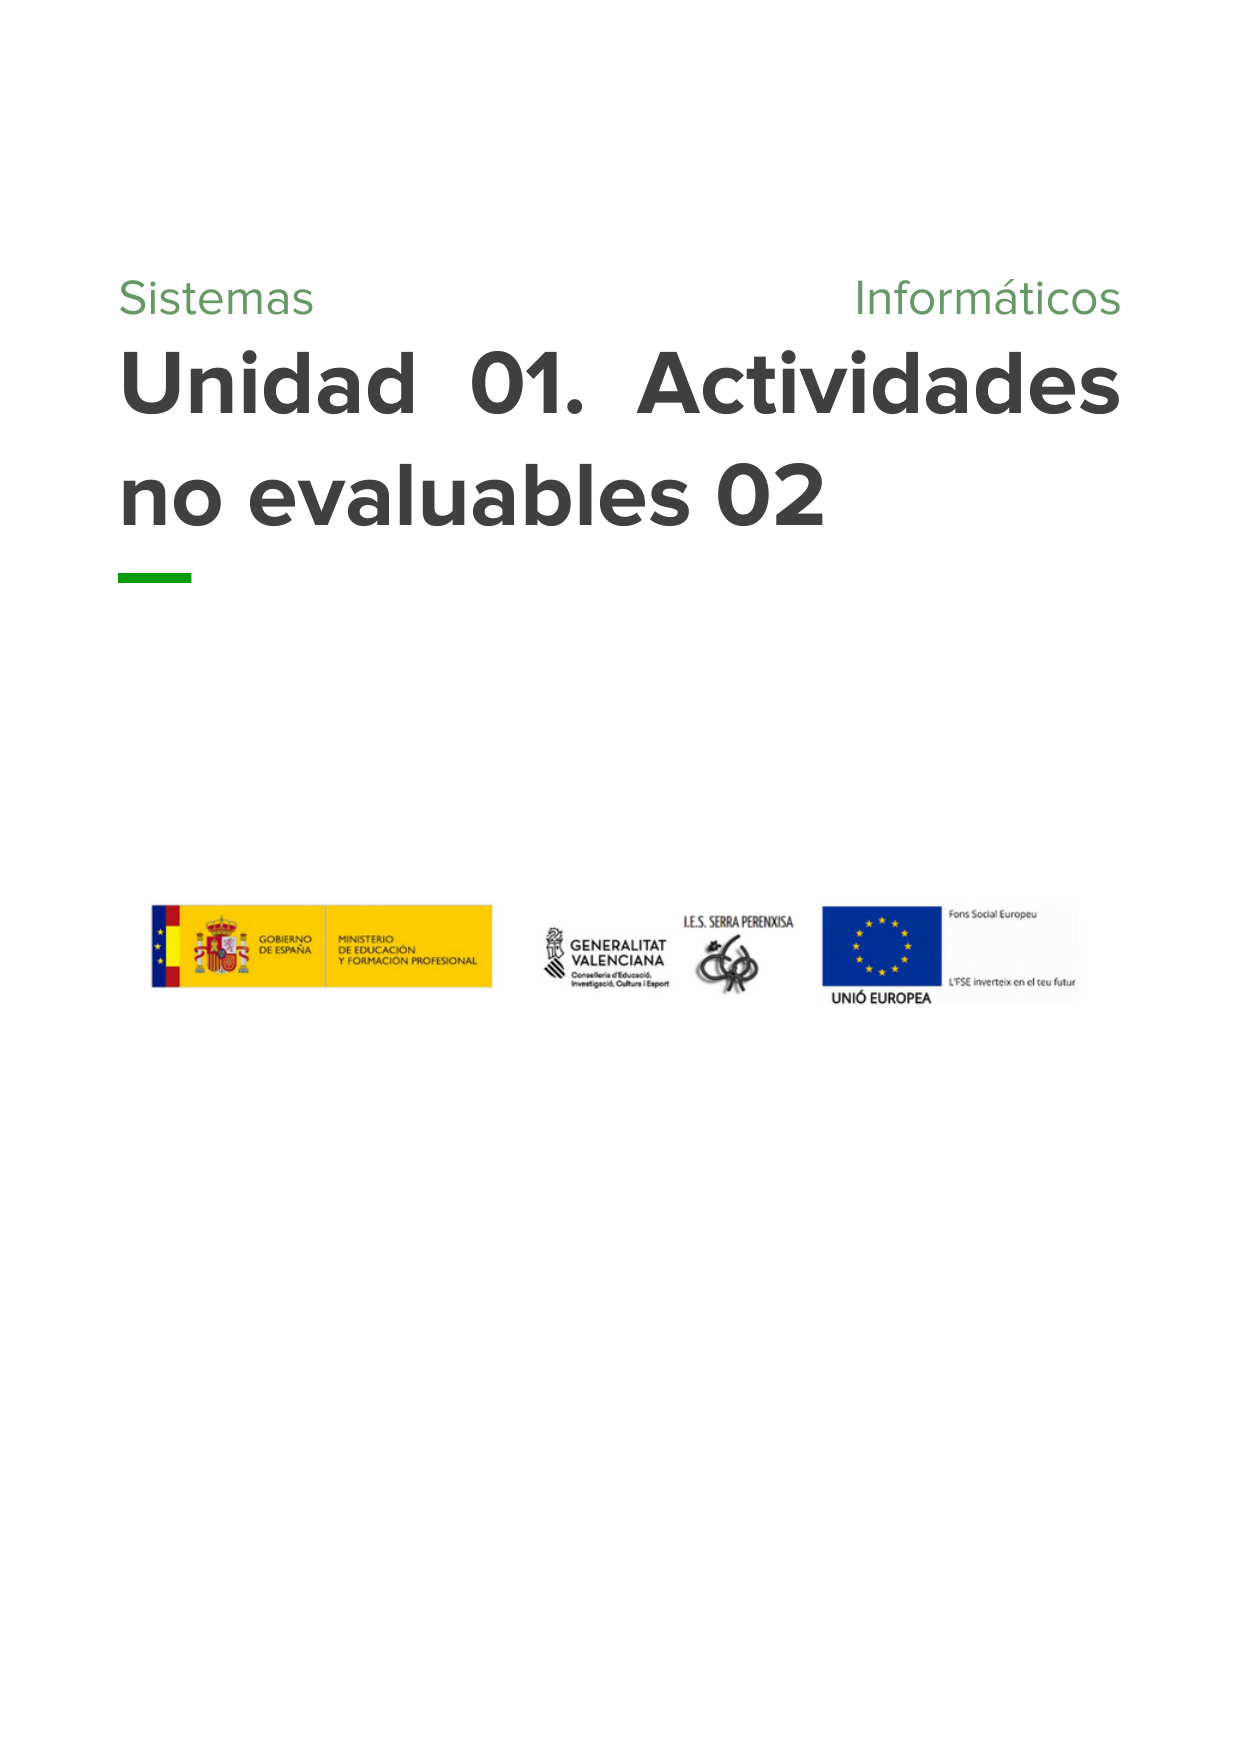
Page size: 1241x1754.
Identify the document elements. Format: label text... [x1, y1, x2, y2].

picture [118, 573, 192, 583]
title Sistemas Informáticos Unidad 01. Actividades no evaluables 02 [118, 268, 1122, 552]
picture [118, 885, 1123, 1005]
